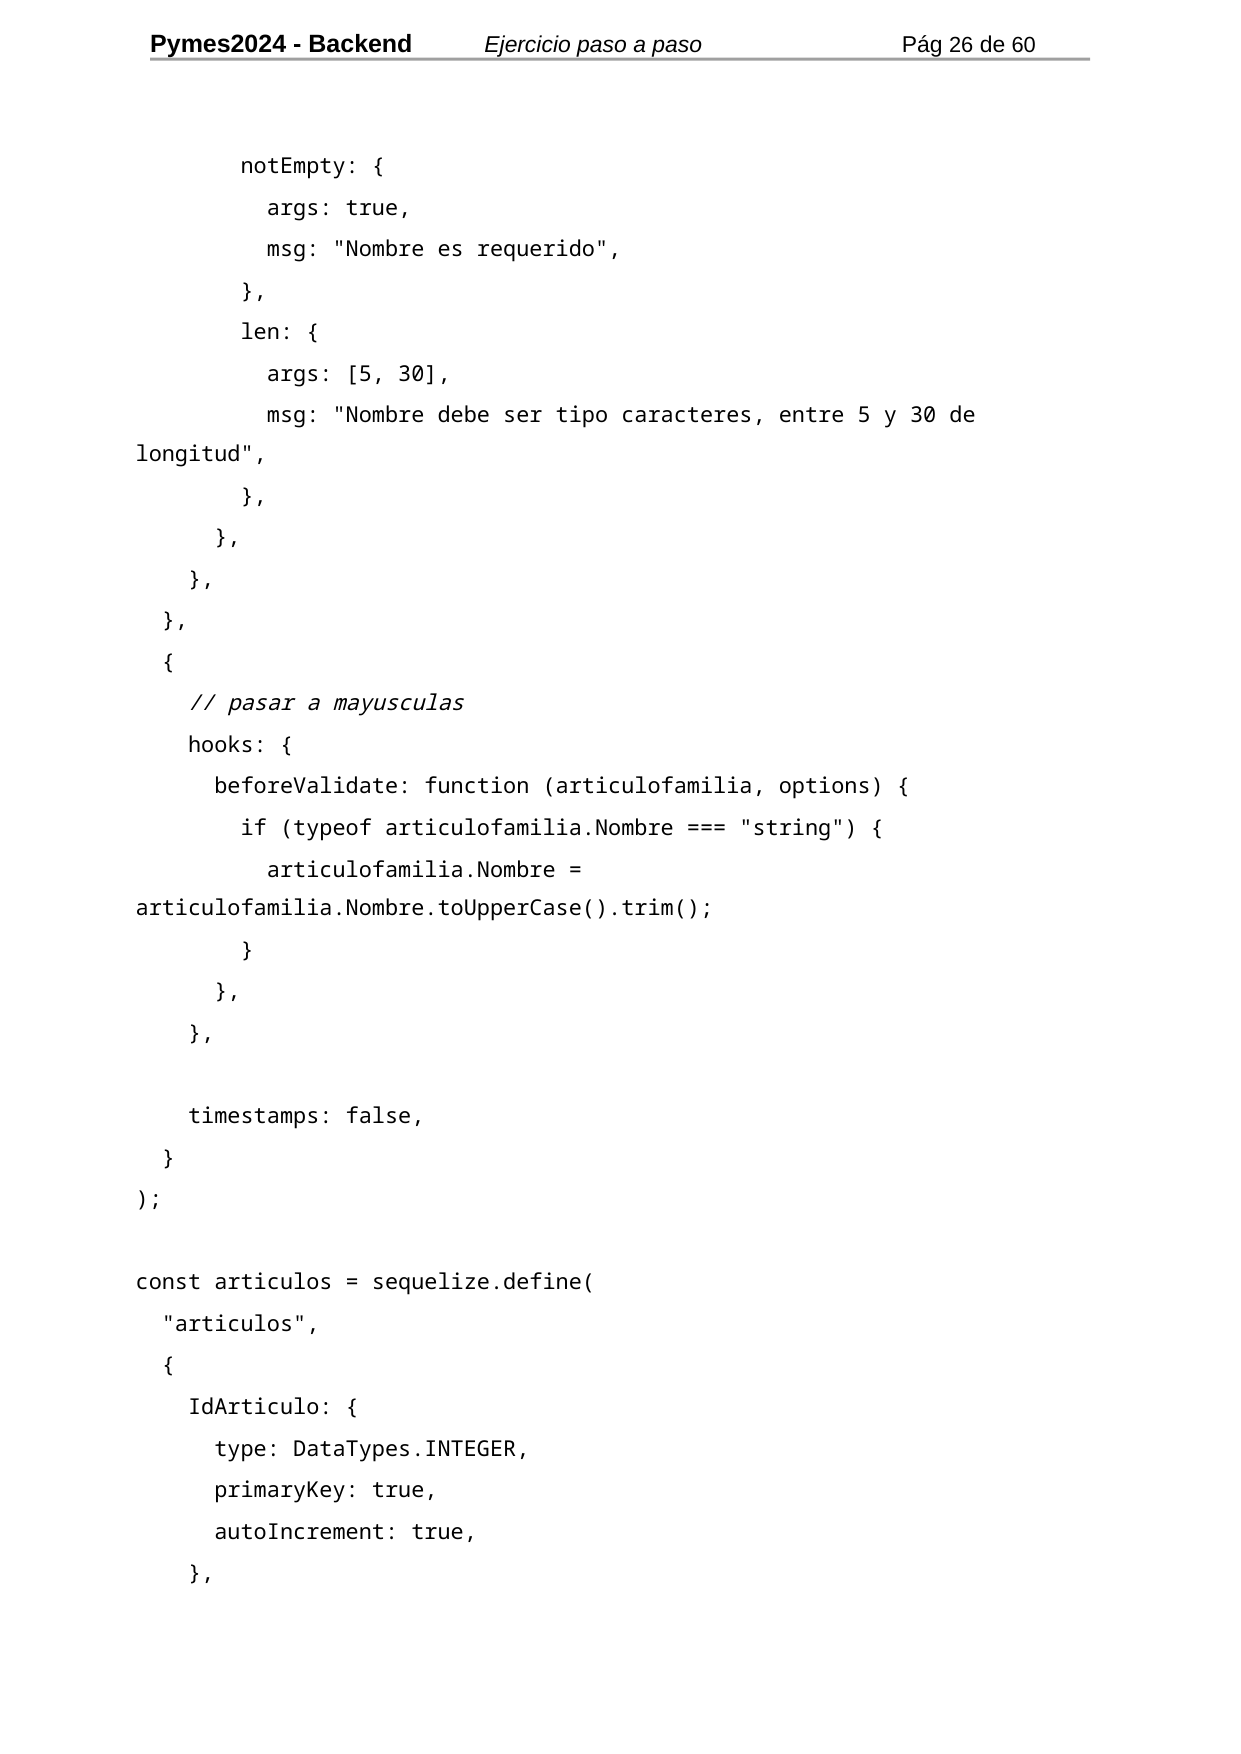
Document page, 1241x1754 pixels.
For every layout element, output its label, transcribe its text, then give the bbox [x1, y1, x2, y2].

text notEmpty: { [135, 150, 1094, 180]
text }, [135, 275, 1094, 304]
text }, [135, 1017, 1094, 1047]
text // pasar a mayusculas [135, 687, 1094, 717]
text msg: "Nombre debe ser tipo caracteres, entre 5 y 30 de longitud", [135, 399, 1094, 468]
text args: [5, 30], [135, 358, 1094, 388]
text }, [135, 521, 1094, 551]
text if (typeof articulofamilia.Nombre === "string") { [135, 812, 1094, 842]
text } [135, 934, 1094, 964]
text args: true, [135, 192, 1094, 221]
text beforeValidate: function (articulofamilia, options) { [135, 771, 1094, 800]
text articulofamilia.Nombre = articulofamilia.Nombre.toUpperCase().trim(); [135, 854, 1094, 922]
text autoIncrement: true, [135, 1516, 1094, 1546]
text const articulos = sequelize.define( [135, 1266, 1094, 1296]
text timestamps: false, [135, 1100, 1094, 1130]
text }, [135, 479, 1094, 509]
text IdArticulo: { [135, 1391, 1094, 1421]
text type: DataTypes.INTEGER, [135, 1433, 1094, 1462]
text len: { [135, 316, 1094, 346]
text }, [135, 975, 1094, 1005]
text { [135, 1349, 1094, 1379]
text } [135, 1142, 1094, 1171]
text }, [135, 604, 1094, 634]
text hooks: { [135, 729, 1094, 759]
text }, [135, 1557, 1094, 1587]
text ); [135, 1183, 1094, 1213]
text { [135, 646, 1094, 676]
text "articulos", [135, 1308, 1094, 1338]
text primaryKey: true, [135, 1474, 1094, 1504]
text msg: "Nombre es requerido", [135, 233, 1094, 263]
text }, [135, 563, 1094, 592]
